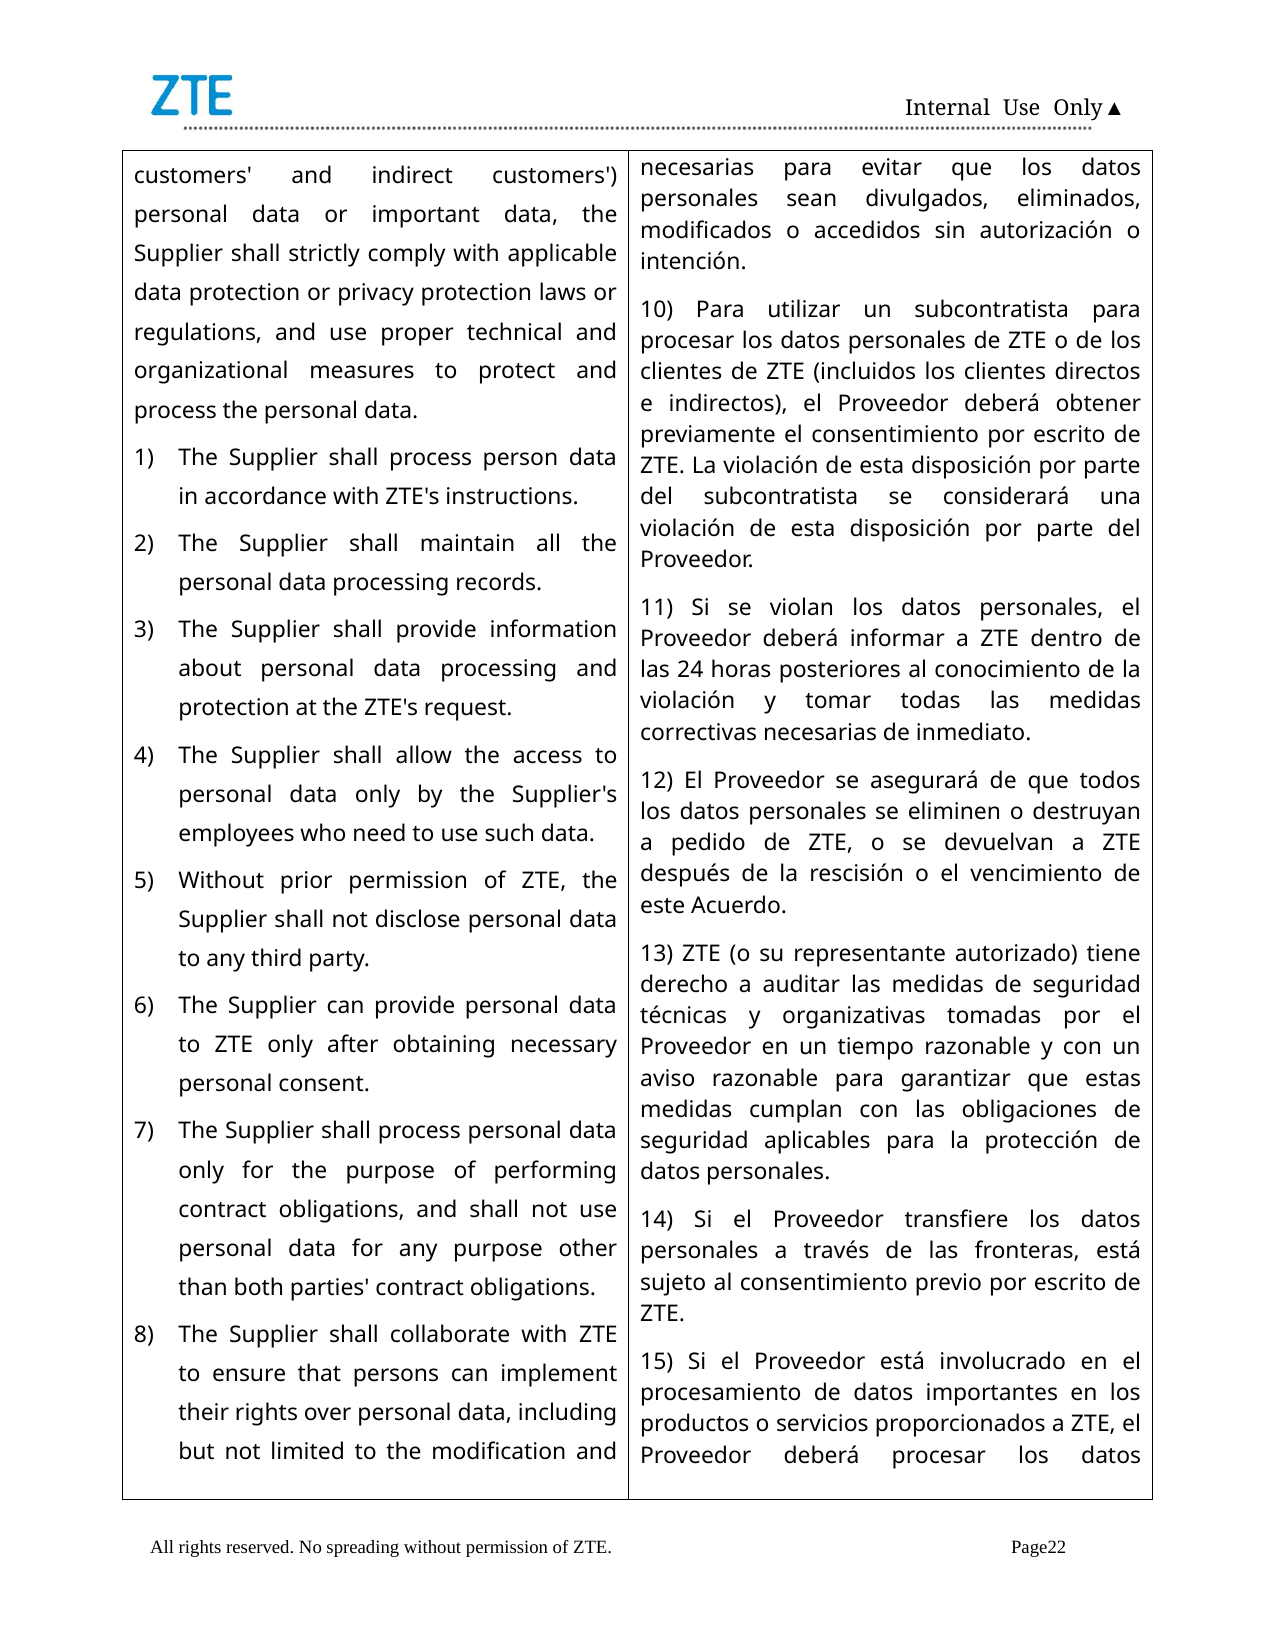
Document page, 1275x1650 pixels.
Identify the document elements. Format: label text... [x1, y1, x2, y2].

picture [183, 124, 1092, 133]
picture [150, 73, 233, 116]
